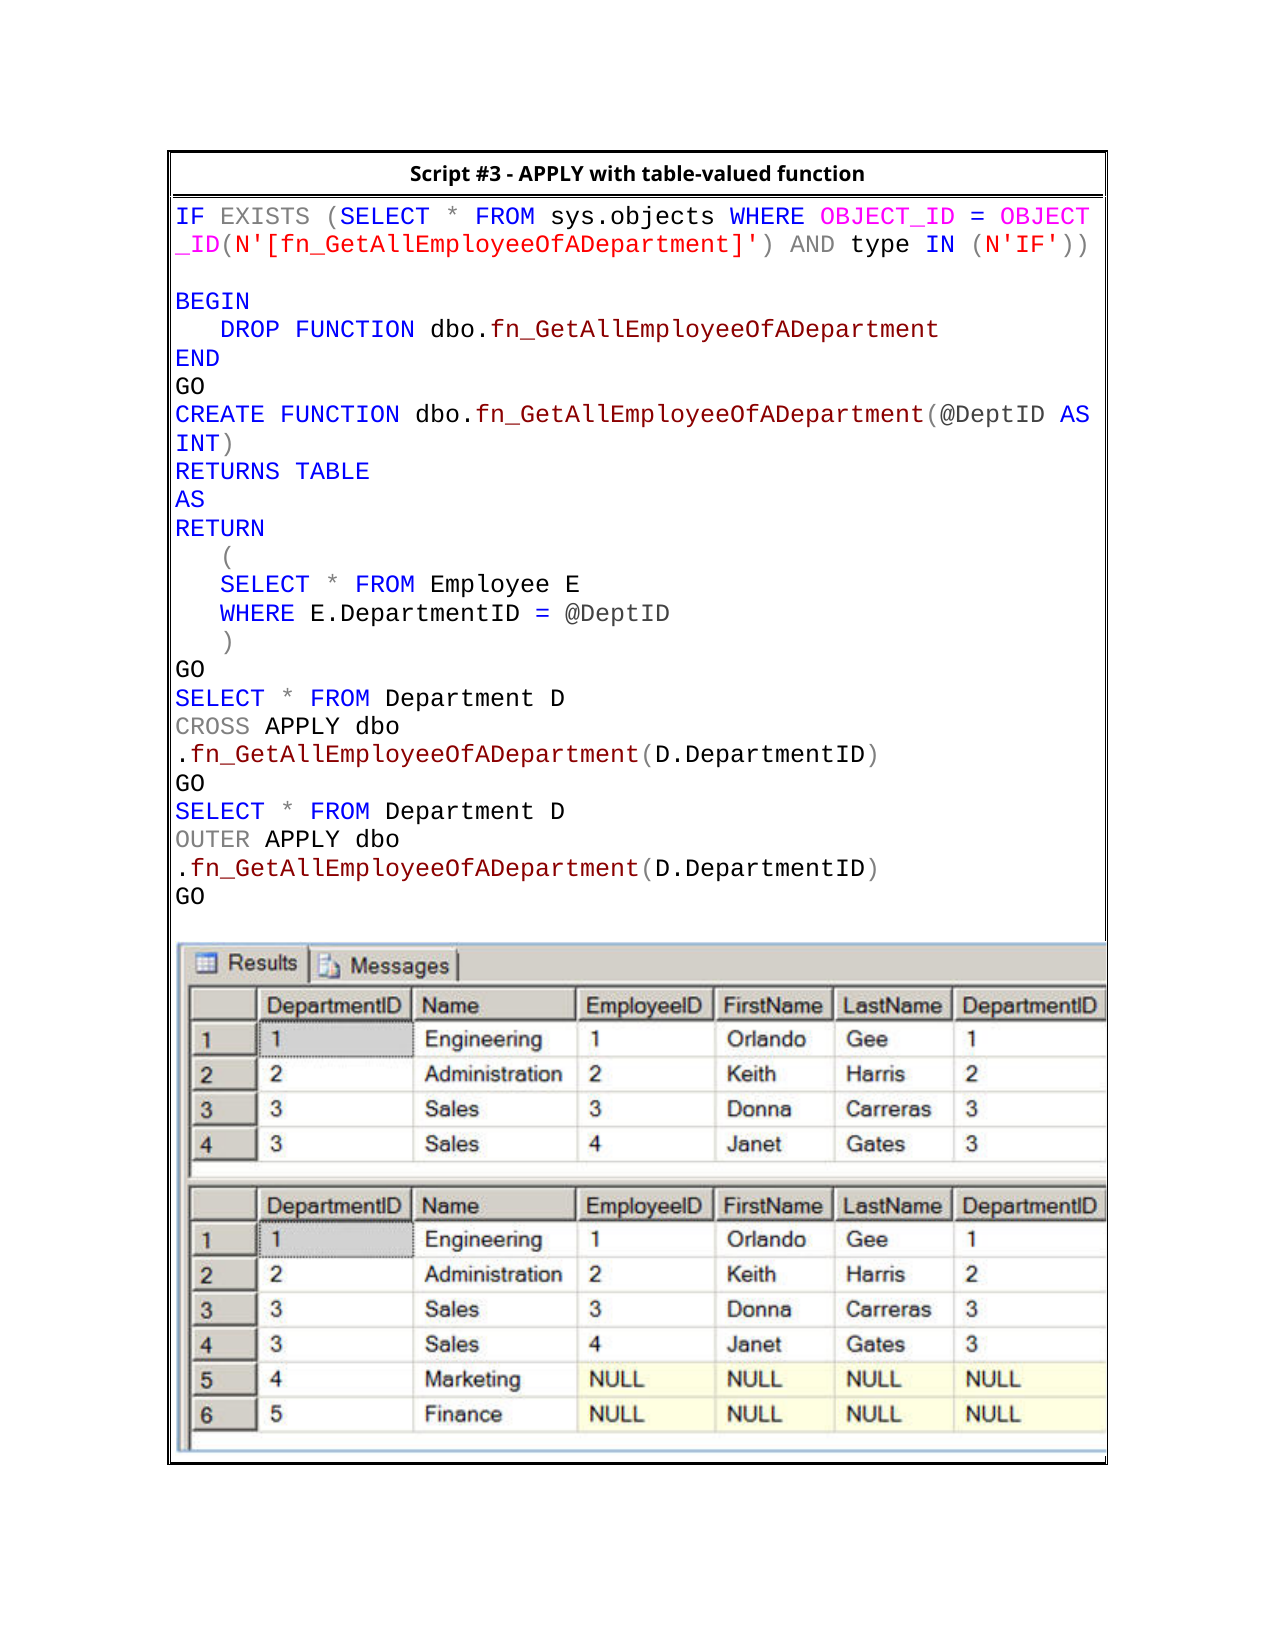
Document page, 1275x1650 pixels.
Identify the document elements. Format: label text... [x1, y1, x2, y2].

table_header Script #3 - APPLY with table-valued function [171, 153, 1105, 194]
table_cell IF EXISTS (SELECT * FROM sys.objects WHERE OBJECT_ID = OBJECT_ID(N'[fn_GetAllEmployeeOfADepartment]') AND type IN (N'IF')) BEGIN DROP FUNCTION dbo.fn_GetAllEmployeeOfADepartment END GO CREATE FUNCTION dbo.fn_GetAllEmployeeOfADepartment(@DeptID AS INT) RETURNS TABLE AS RETURN ( SELECT * FROM Employee E WHERE E.DepartmentID = @DeptID ) GO SELECT * FROM Department D CROSS APPLY dbo.fn_GetAllEmployeeOfADepartment(D.DepartmentID) GO SELECT * FROM Department D OUTER APPLY dbo.fn_GetAllEmployeeOfADepartment(D.DepartmentID) GO [171, 194, 1105, 1462]
picture [175, 941, 1107, 1456]
